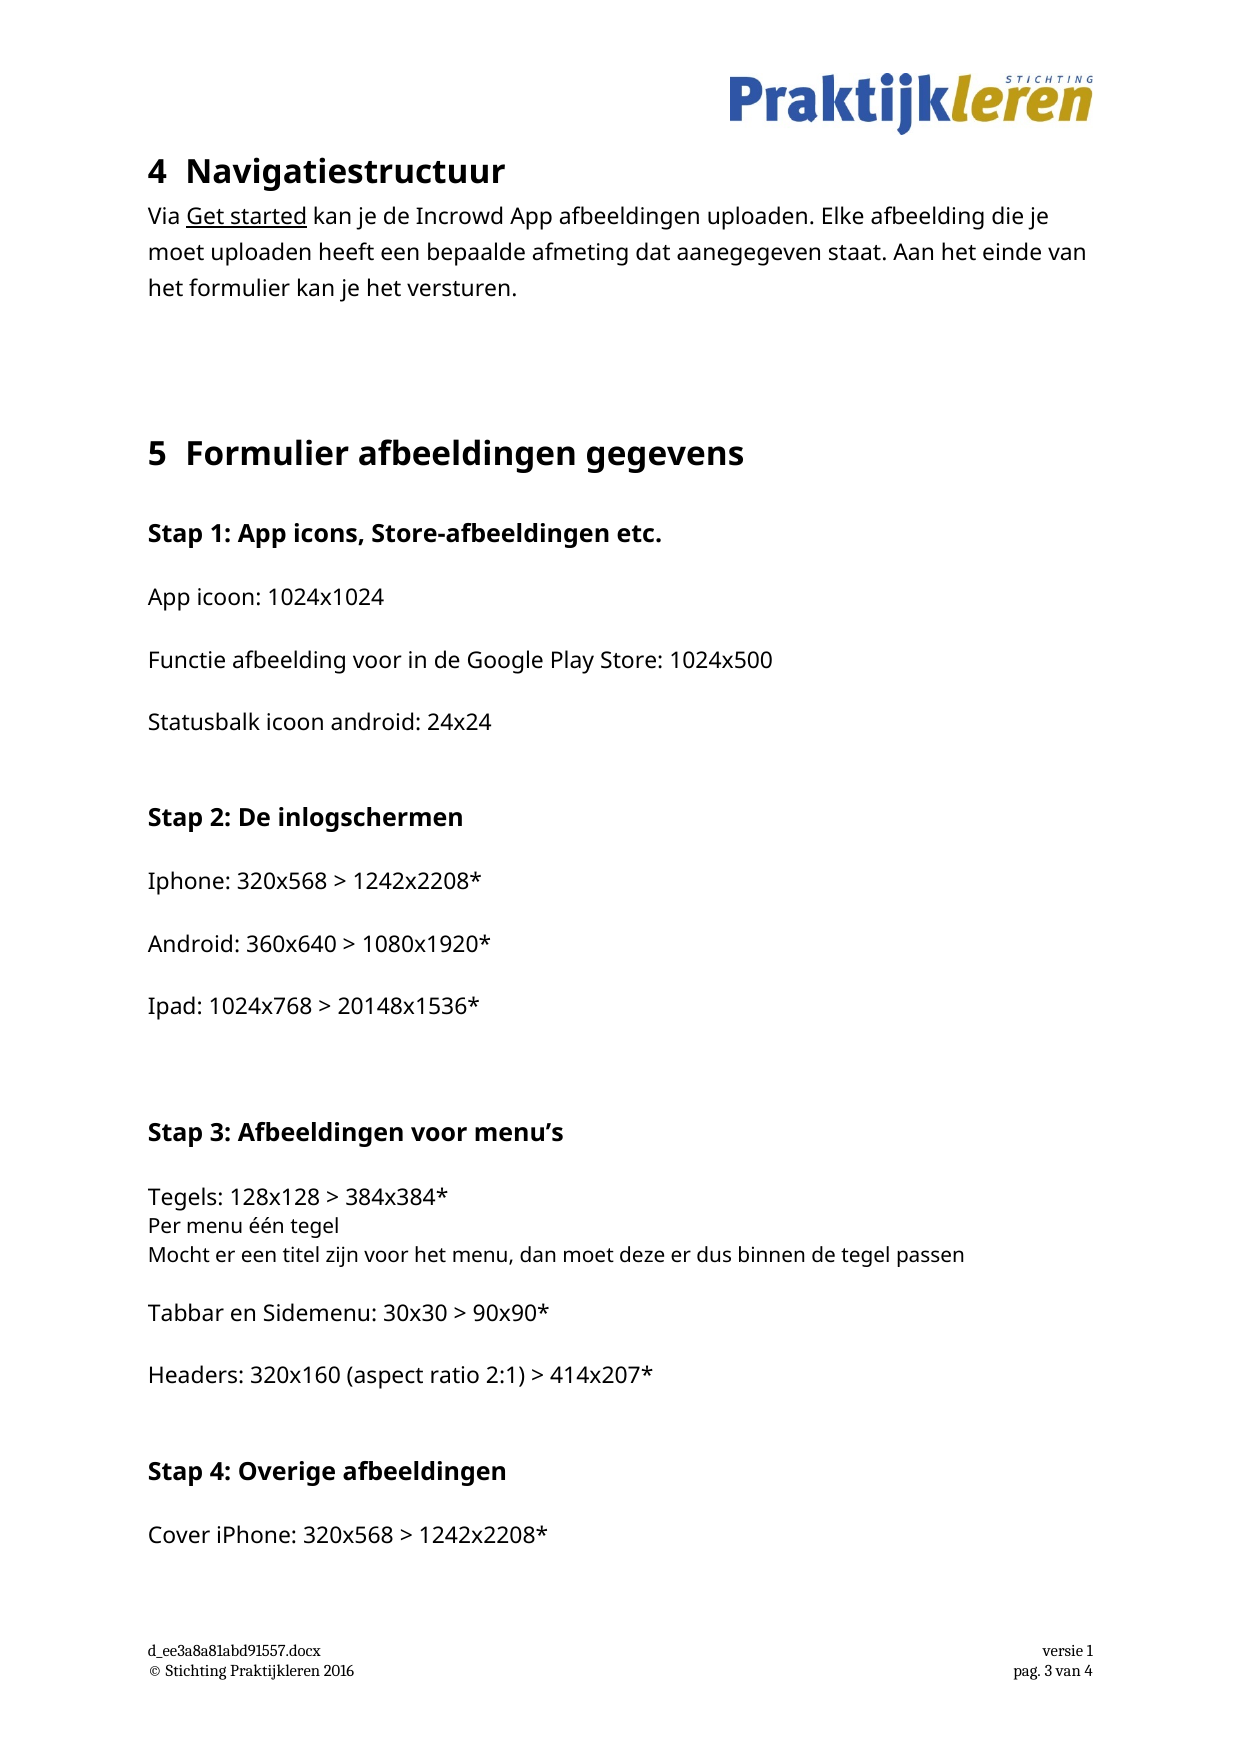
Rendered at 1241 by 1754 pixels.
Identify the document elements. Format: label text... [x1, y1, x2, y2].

text Functie afbeelding voor in de Google Play Store: 1024x500 [148, 643, 1093, 675]
text Tabbar en Sidemenu: 30x30 > 90x90* [148, 1297, 1093, 1328]
text Per menu één tegel [148, 1212, 1093, 1240]
text Stap 2: De inlogschermen [148, 800, 1093, 834]
text Mocht er een titel zijn voor het menu, dan moet deze er dus binnen de tegel passen [148, 1240, 1093, 1268]
text Cover iPhone: 320x568 > 1242x2208* [148, 1518, 1093, 1550]
text Android: 360x640 > 1080x1920* [148, 928, 1093, 959]
text Via Get started kan je de Incrowd App afbeeldingen uploaden. Elke afbeelding die je moet uploaden heeft een bepaalde afmeting dat aanegegeven staat. Aan het einde van het formulier kan je het versturen. [148, 200, 1093, 303]
text Stap 3: Afbeeldingen voor menu’s [148, 1115, 1093, 1149]
text Statusbalk icoon android: 24x24 [148, 706, 1093, 737]
text Iphone: 320x568 > 1242x2208* [148, 865, 1093, 896]
text Headers: 320x160 (aspect ratio 2:1) > 414x207* [148, 1359, 1093, 1391]
text Stap 1: App icons, Store-afbeeldingen etc. [148, 516, 1093, 550]
text Stap 4: Overige afbeeldingen [148, 1453, 1093, 1487]
text App icoon: 1024x1024 [148, 581, 1093, 612]
subtitle Formulier afbeeldingen gegevens [148, 429, 1093, 475]
text Ipad: 1024x768 > 20148x1536* [148, 990, 1093, 1021]
subtitle Navigatiestructuur [148, 148, 1093, 193]
text Tegels: 128x128 > 384x384* [148, 1180, 1093, 1212]
picture [730, 73, 1093, 135]
